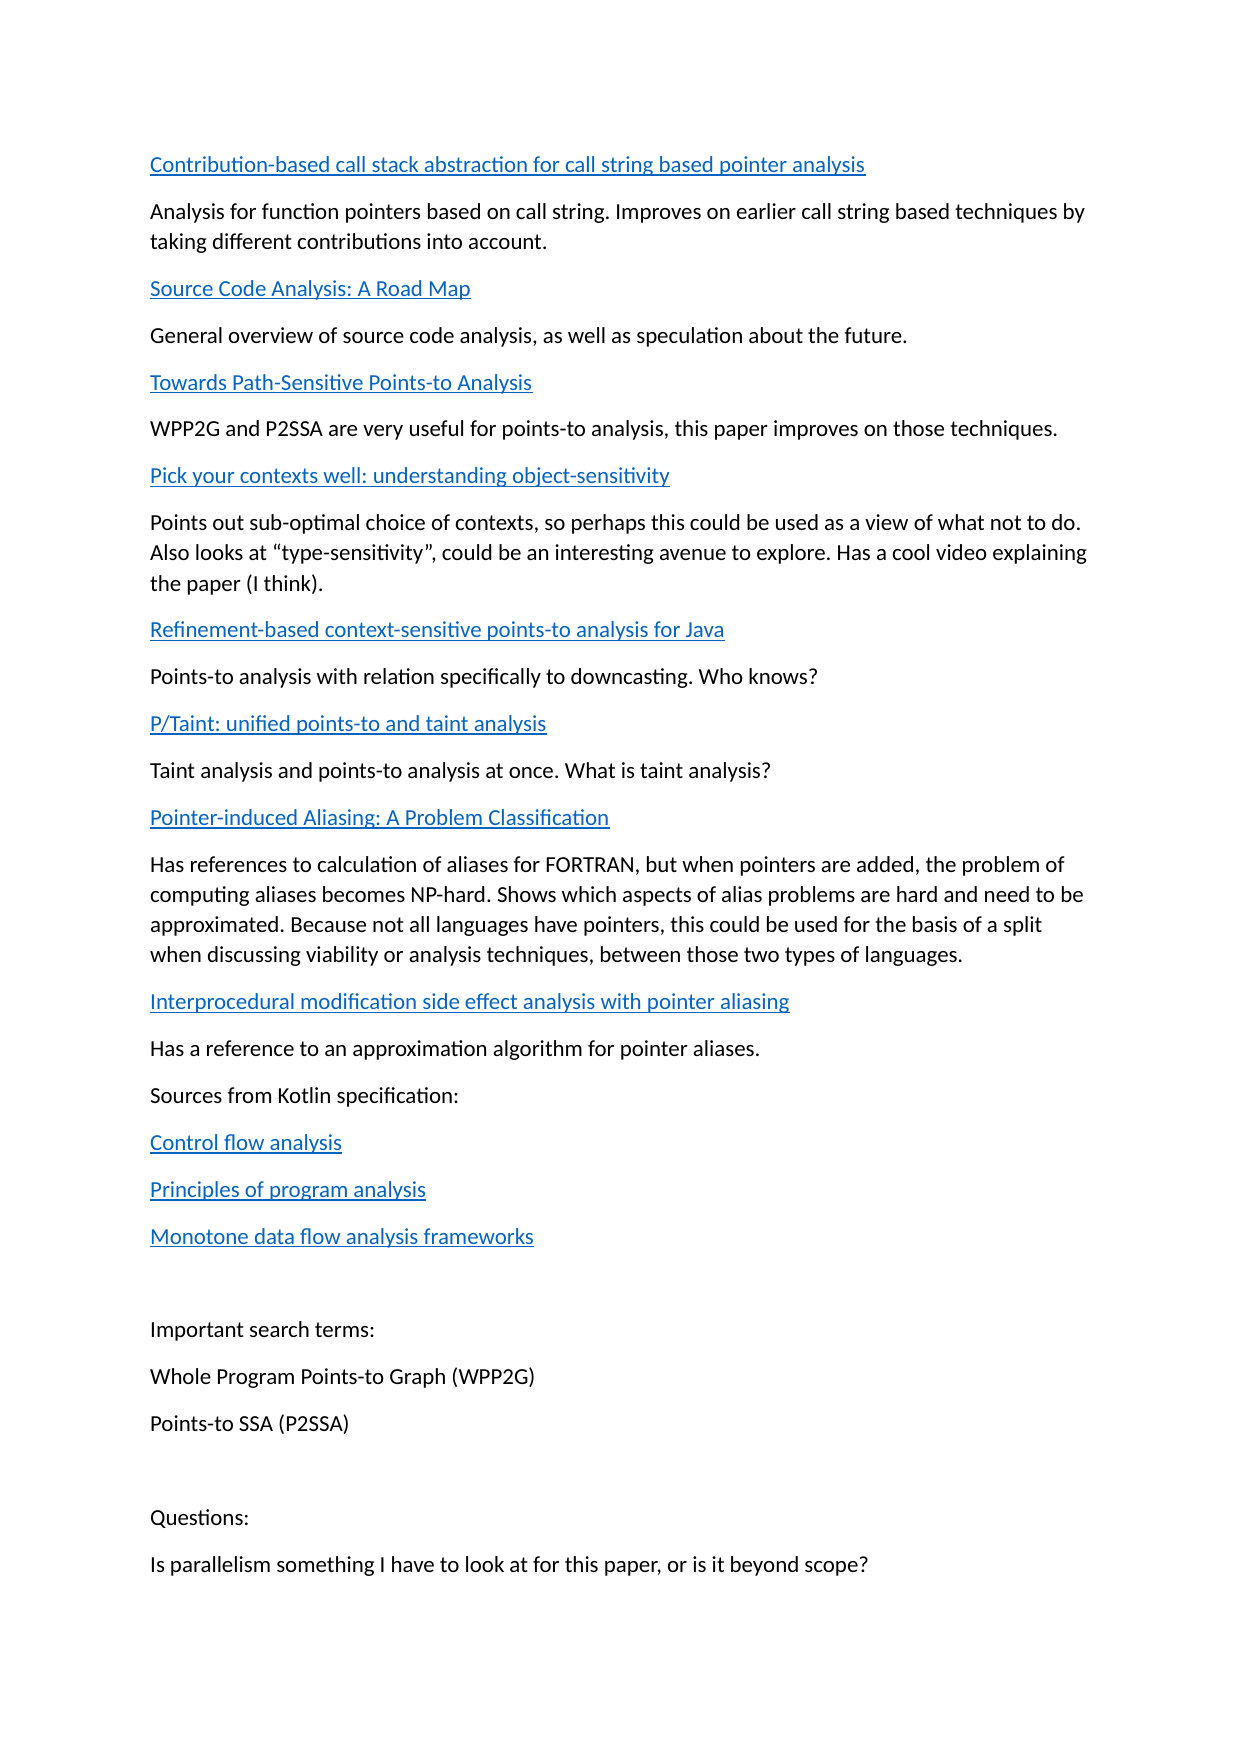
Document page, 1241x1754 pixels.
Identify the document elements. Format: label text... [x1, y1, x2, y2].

text Has a reference to an approximation algorithm for pointer aliases. [150, 1034, 1090, 1062]
text Analysis for function pointers based on call string. Improves on earlier call string based techniques by taking different contributions into account. [150, 197, 1090, 255]
text Principles of program analysis [150, 1175, 1090, 1203]
text Towards Path-Sensitive Points-to Analysis [150, 368, 1090, 396]
text WPP2G and P2SSA are very useful for points-to analysis, this paper improves on those techniques. [150, 414, 1090, 443]
text Points out sub-optimal choice of contexts, so perhaps this could be used as a view of what not to do. Also looks at “type-sensitivity”, could be an interesting avenue to explore. Has a cool video explaining the paper (I think). [150, 508, 1090, 597]
text P/Taint: unified points-to and taint analysis [150, 709, 1090, 737]
text Whole Program Points-to Graph (WPP2G) [150, 1362, 1090, 1391]
text Questions: [150, 1503, 1090, 1531]
text Interprocedural modification side effect analysis with pointer aliasing [150, 987, 1090, 1016]
text General overview of source code analysis, as well as speculation about the future. [150, 321, 1090, 349]
text Refinement-based context-sensitive points-to analysis for Java [150, 616, 1090, 644]
text Taint analysis and points-to analysis at once. What is taint analysis? [150, 756, 1090, 784]
text Points-to SSA (P2SSA) [150, 1409, 1090, 1437]
text Important search terms: [150, 1316, 1090, 1344]
text Has references to calculation of aliases for FORTRAN, but when pointers are added, the problem of computing aliases becomes NP-hard. Shows which aspects of alias problems are hard and need to be approximated. Because not all languages have pointers, this could be used for the basis of a split when discussing viability or analysis techniques, between those two types of languages. [150, 850, 1090, 969]
text Points-to analysis with relation specifically to downcasting. Who knows? [150, 662, 1090, 691]
text Sources from Kotlin specification: [150, 1081, 1090, 1109]
text Monotone data flow analysis frameworks [150, 1222, 1090, 1250]
text Is parallelism something I have to look at for this paper, or is it beyond scope? [150, 1550, 1090, 1578]
text Source Code Analysis: A Road Map [150, 274, 1090, 302]
text Pick your contexts well: understanding object-sensitivity [150, 461, 1090, 489]
text Contribution-based call stack abstraction for call string based pointer analysis [150, 150, 1090, 178]
text Control flow analysis [150, 1128, 1090, 1156]
text Pointer-induced Aliasing: A Problem Classification [150, 803, 1090, 831]
